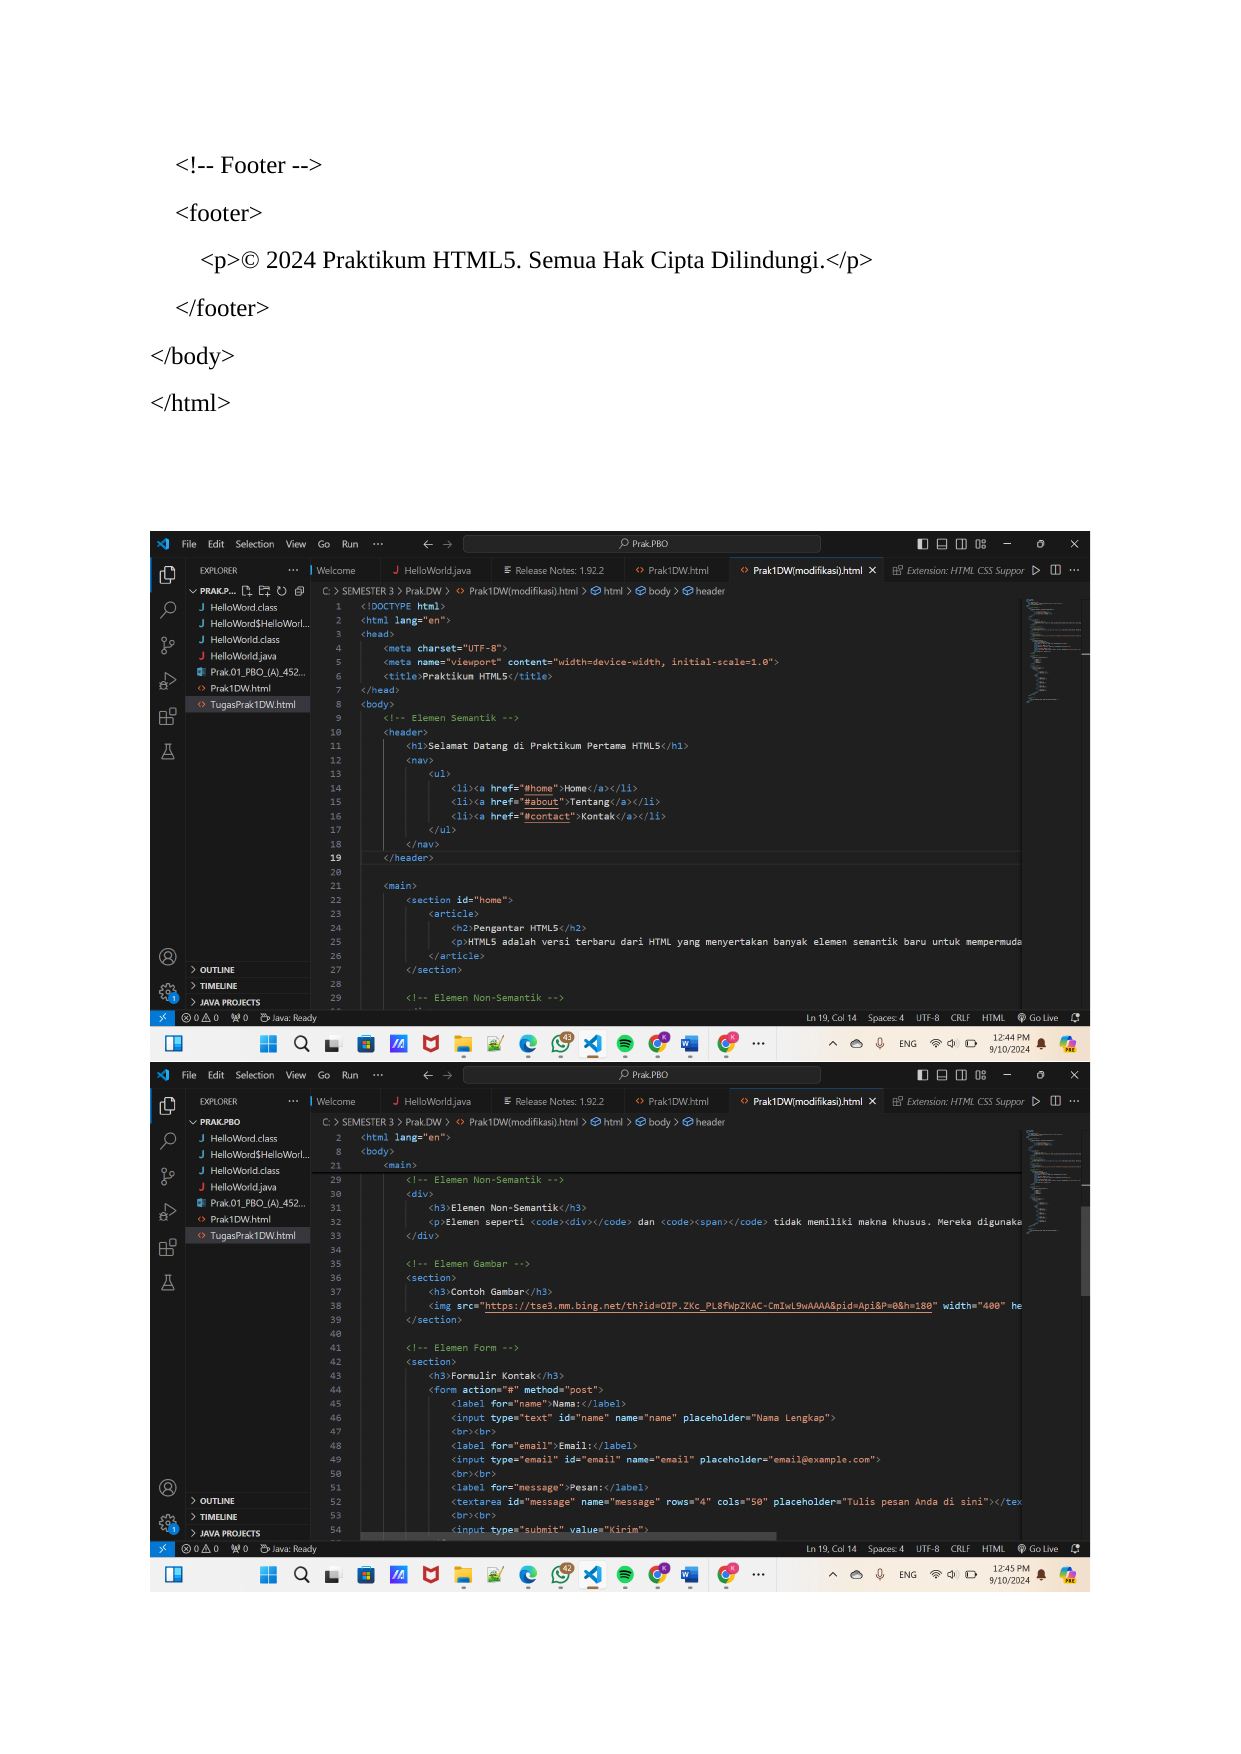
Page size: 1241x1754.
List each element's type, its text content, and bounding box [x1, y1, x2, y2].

text <!-- Footer --> [150, 150, 1090, 179]
text </html> [150, 388, 1090, 417]
text </footer> [150, 293, 1090, 322]
text <p>© 2024 Praktikum HTML5. Semua Hak Cipta Dilindungi.</p> [150, 245, 1090, 274]
text <footer> [150, 198, 1090, 226]
picture [150, 1062, 1091, 1592]
text </body> [150, 341, 1090, 369]
picture [150, 531, 1091, 1061]
